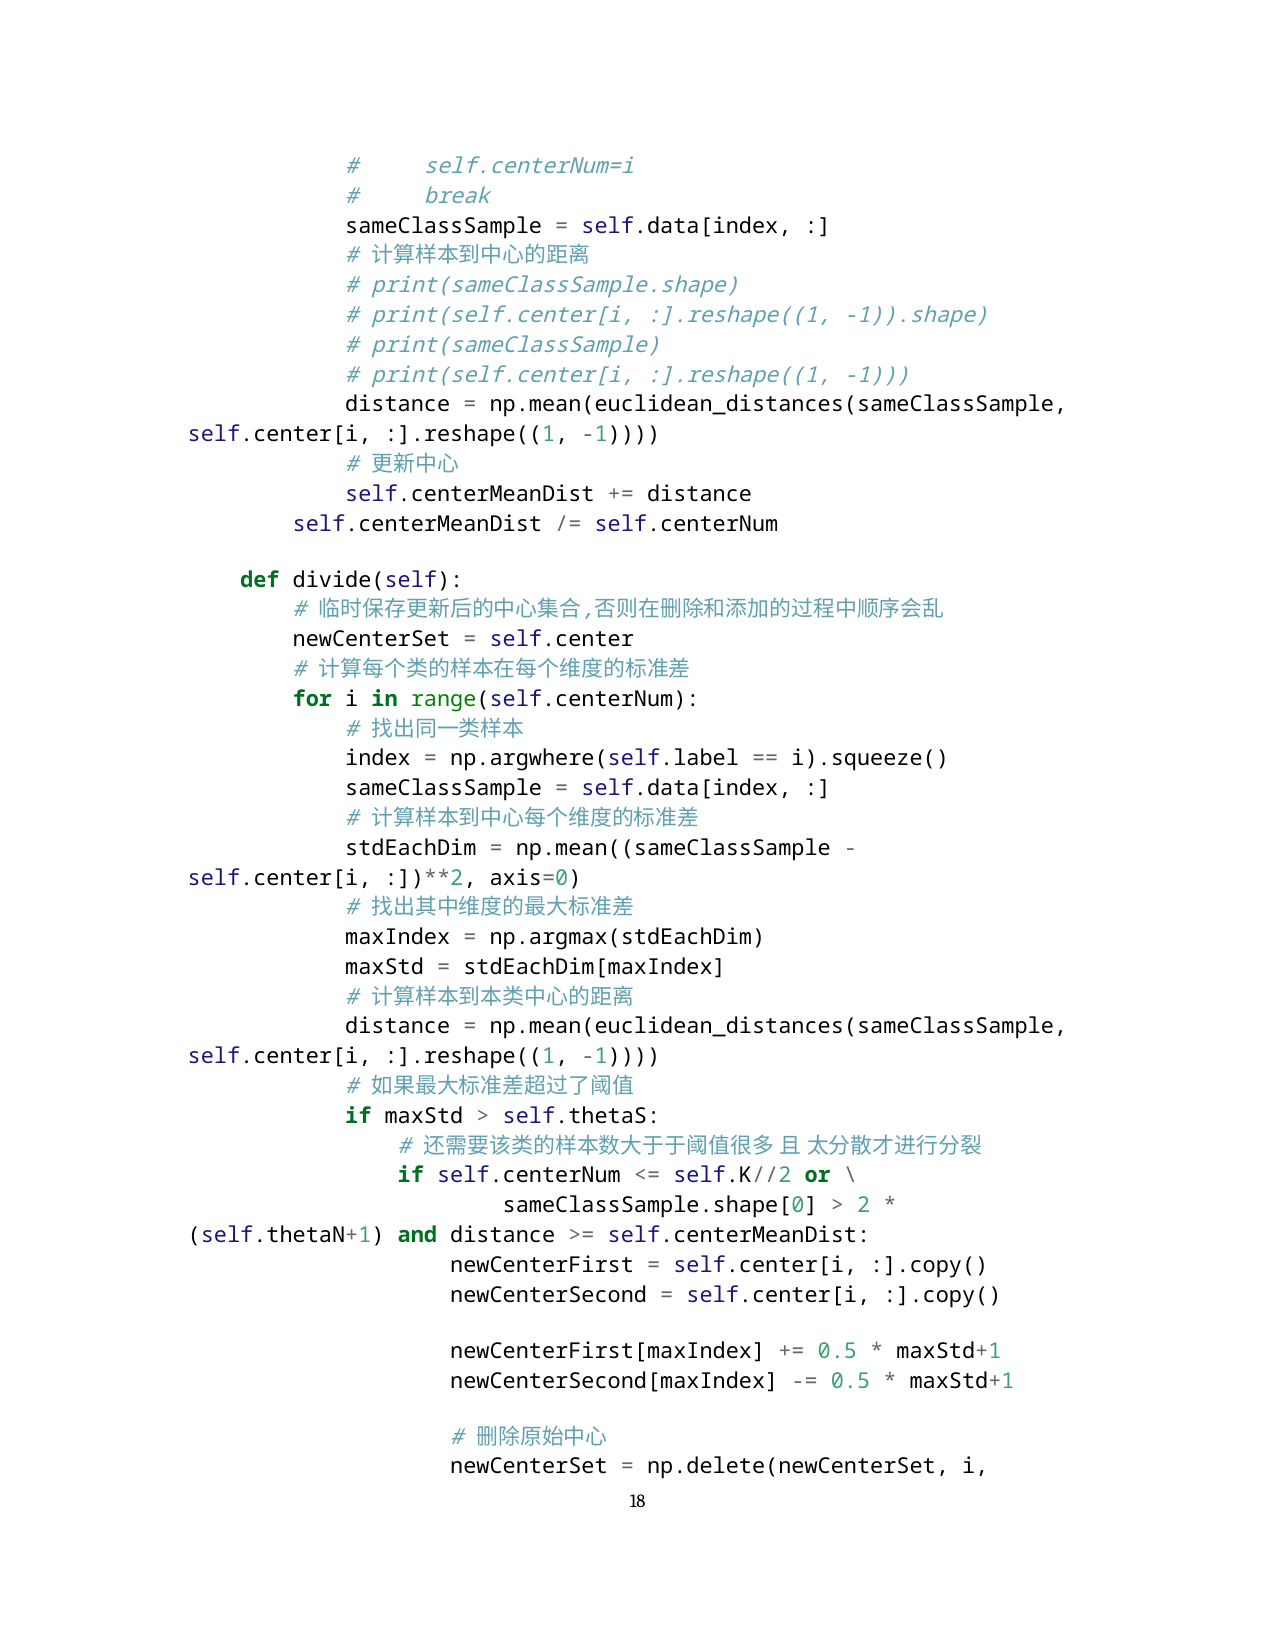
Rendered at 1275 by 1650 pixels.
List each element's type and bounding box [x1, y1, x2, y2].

text [187, 150, 1087, 1480]
